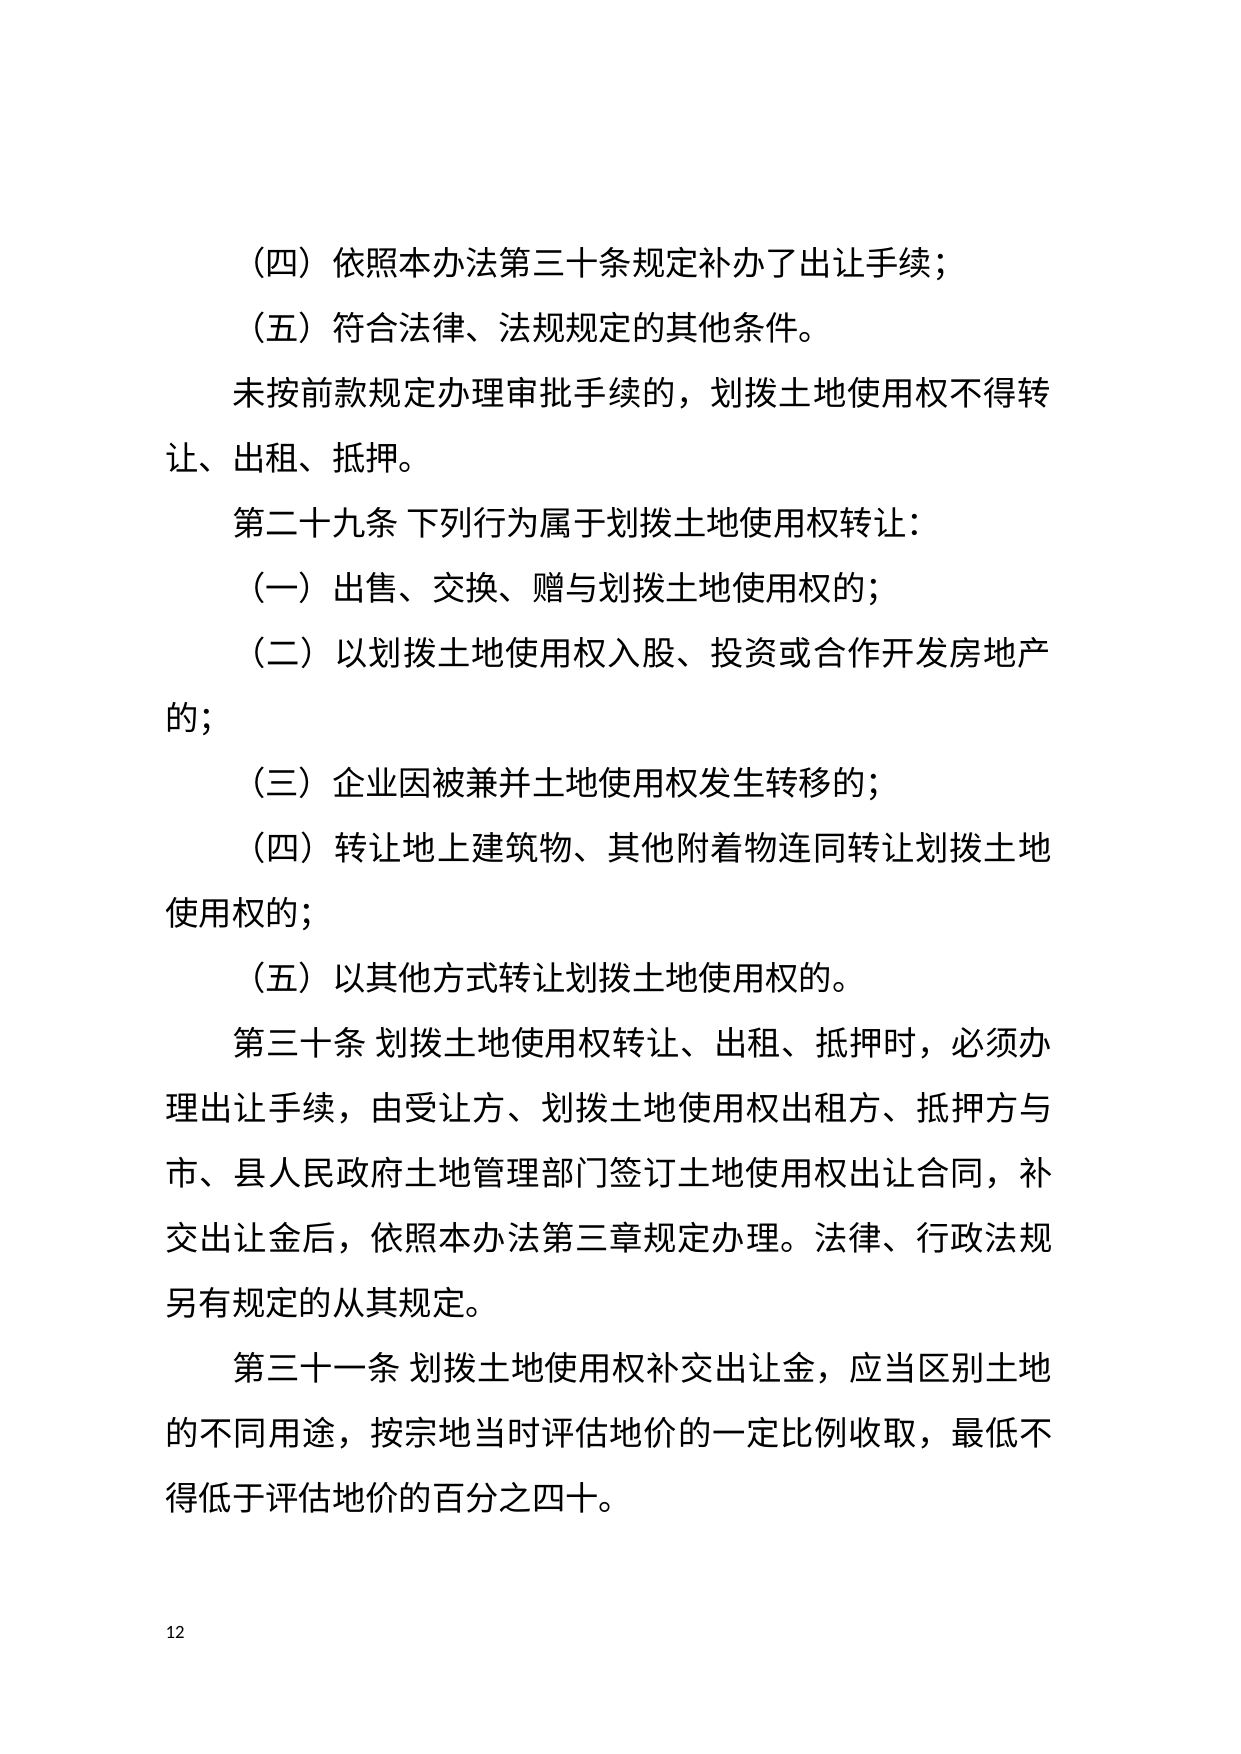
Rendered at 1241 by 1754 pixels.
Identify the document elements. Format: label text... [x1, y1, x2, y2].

text 第二十九条 下列行为属于划拨土地使用权转让： [165, 489, 1053, 554]
text （四）转让地上建筑物、其他附着物连同转让划拨土地使用权的； [165, 814, 1053, 944]
text （一）出售、交换、赠与划拨土地使用权的； [165, 554, 1053, 619]
text 未按前款规定办理审批手续的，划拨土地使用权不得转让、出租、抵押。 [165, 359, 1053, 489]
text 第三十条 划拨土地使用权转让、出租、抵押时，必须办理出让手续，由受让方、划拨土地使用权出租方、抵押方与市、县人民政府土地管理部门签订土地使用权出让合同，补交出让金后，依照本办法第三章规定办理。法律、行政法规另有规定的从其规定。 [165, 1009, 1053, 1334]
text （五）以其他方式转让划拨土地使用权的。 [165, 944, 1053, 1009]
text （三）企业因被兼并土地使用权发生转移的； [165, 749, 1053, 814]
text 第三十一条 划拨土地使用权补交出让金，应当区别土地的不同用途，按宗地当时评估地价的一定比例收取，最低不得低于评估地价的百分之四十。 [165, 1334, 1053, 1529]
text （二）以划拨土地使用权入股、投资或合作开发房地产的； [165, 619, 1053, 749]
text （五）符合法律、法规规定的其他条件。 [165, 294, 1053, 359]
text （四）依照本办法第三十条规定补办了出让手续； [165, 229, 1053, 294]
